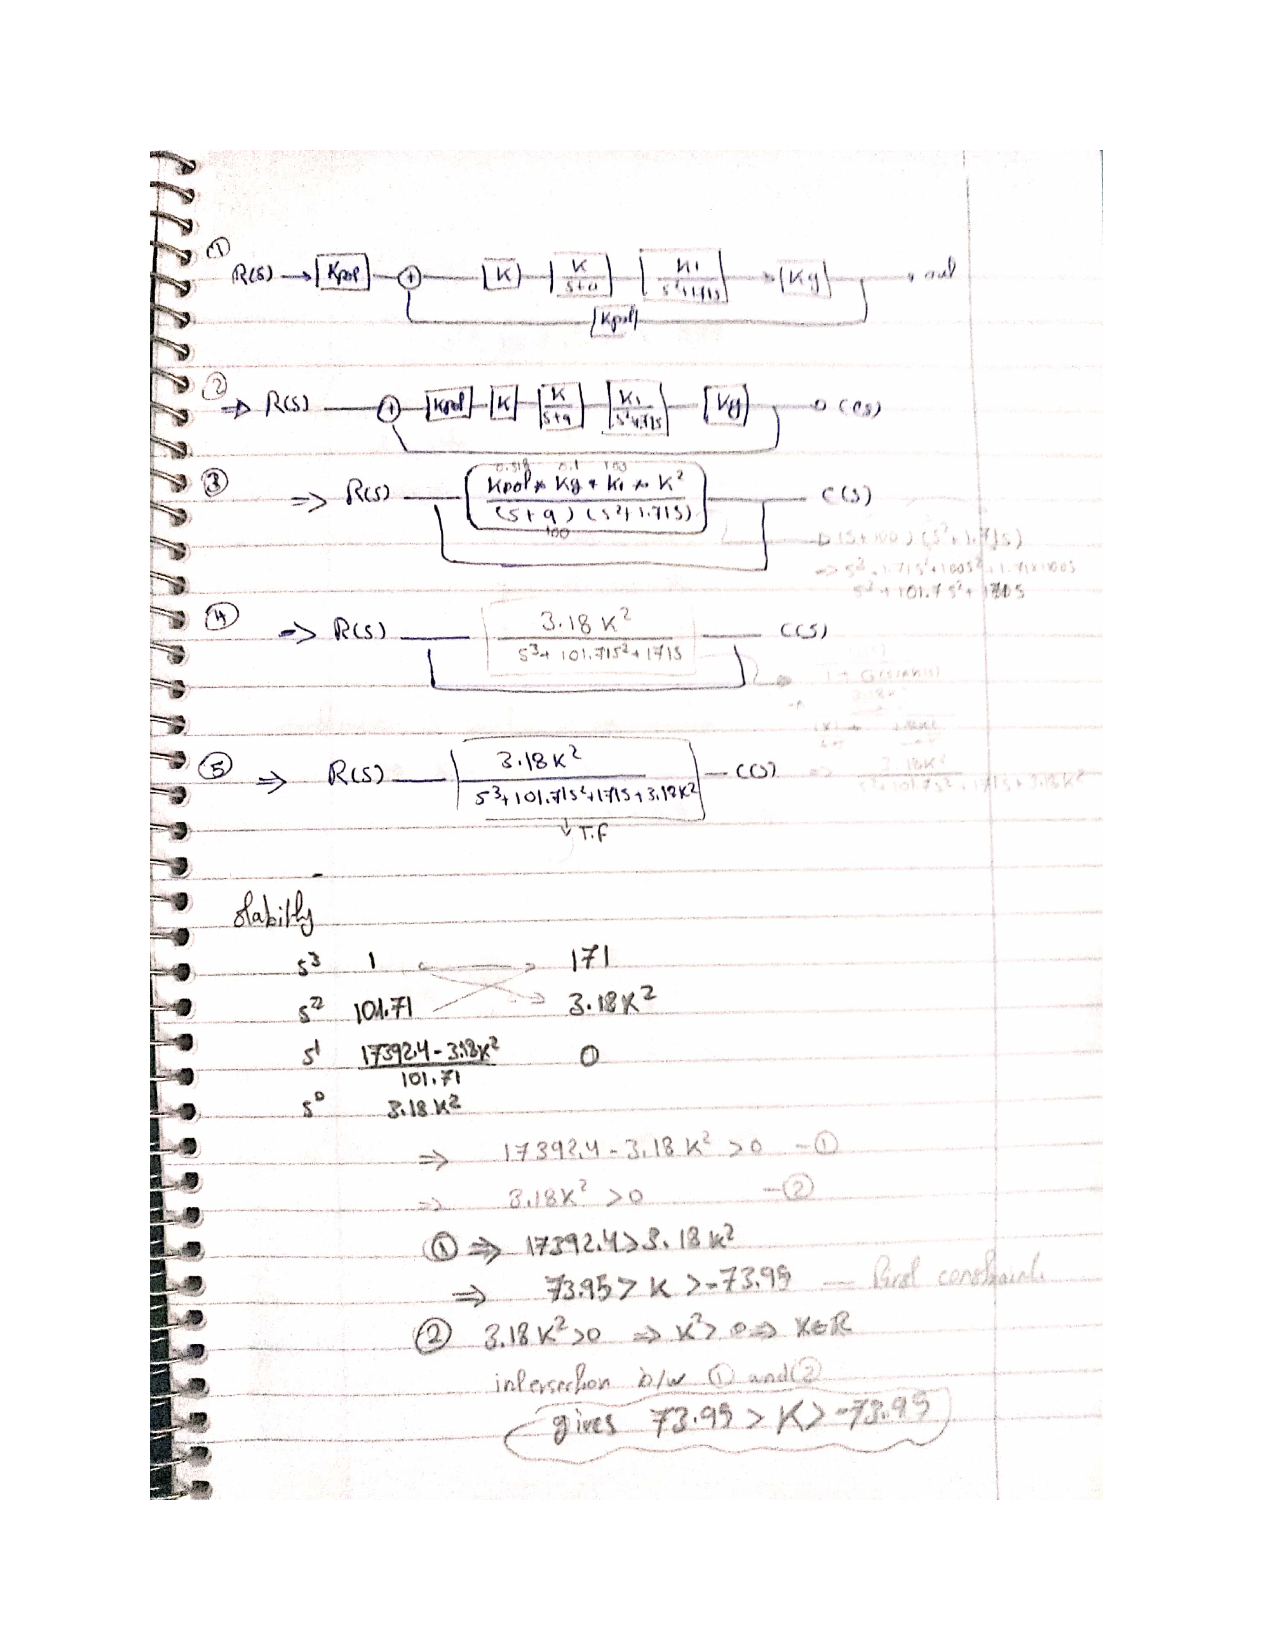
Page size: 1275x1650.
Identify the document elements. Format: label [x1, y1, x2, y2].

picture [150, 150, 1103, 1500]
